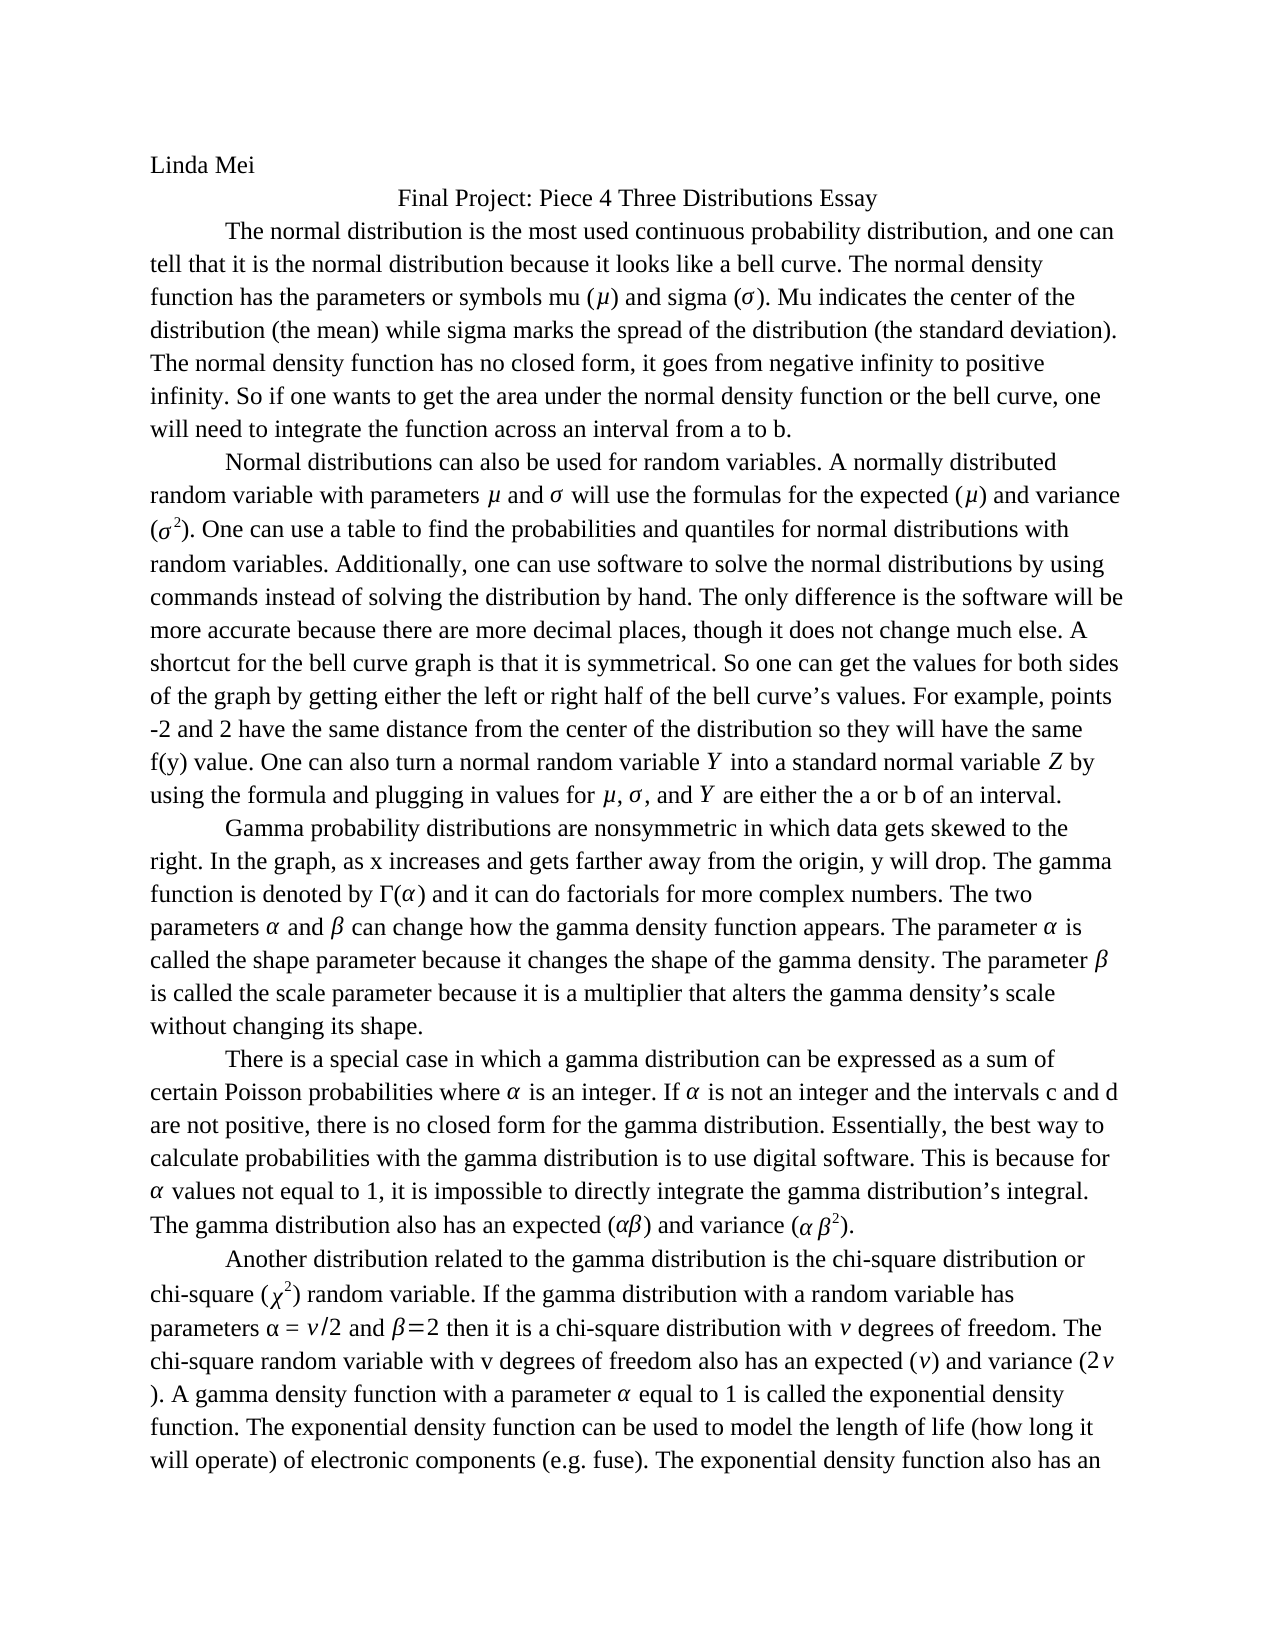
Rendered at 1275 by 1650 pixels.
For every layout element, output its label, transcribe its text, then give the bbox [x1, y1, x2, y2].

text The normal distribution is the most used continuous probability distribution, and one can tell that it is the normal distribution because it looks like a bell curve. The normal density function has the parameters or symbols mu () and sigma (). Mu indicates the center of the distribution (the mean) while sigma marks the spread of the distribution (the standard deviation). The normal density function has no closed form, it goes from negative infinity to positive infinity. So if one wants to get the area under the normal density function or the bell curve, one will need to integrate the function across an interval from a to b. [150, 216, 1125, 443]
text Linda Mei [150, 150, 1125, 179]
text Normal distributions can also be used for random variables. A normally distributed random variable with parameters and will use the formulas for the expected () and variance (). One can use a table to find the probabilities and quantiles for normal distributions with random variables. Additionally, one can use software to solve the normal distributions by using commands instead of solving the distribution by hand. The only difference is the software will be more accurate because there are more decimal places, though it does not change much else. A shortcut for the bell curve graph is that it is symmetrical. So one can get the values for both sides of the graph by getting either the left or right half of the bell curve’s values. For example, points -2 and 2 have the same distance from the center of the distribution so they will have the same f(y) value. One can also turn a normal random variable into a standard normal variable by using the formula and plugging in values for , , and are either the a or b of an interval. [150, 447, 1125, 808]
text There is a special case in which a gamma distribution can be expressed as a sum of certain Poisson probabilities where is an integer. If is not an integer and the intervals c and d are not positive, there is no closed form for the gamma distribution. Essentially, the best way to calculate probabilities with the gamma distribution is to use digital software. This is because for values not equal to 1, it is impossible to directly integrate the gamma distribution’s integral. The gamma distribution also has an expected () and variance (). [150, 1044, 1125, 1240]
text Final Project: Piece 4 Three Distributions Essay [150, 183, 1125, 212]
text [150, 1244, 1125, 1474]
text Gamma probability distributions are nonsymmetric in which data gets skewed to the right. In the graph, as x increases and gets farther away from the origin, y will drop. The gamma function is denoted by Γ() and it can do factorials for more complex numbers. The two parameters and can change how the gamma density function appears. The parameter is called the shape parameter because it changes the shape of the gamma density. The parameter is called the scale parameter because it is a multiplier that alters the gamma density’s scale without changing its shape. [150, 813, 1125, 1040]
